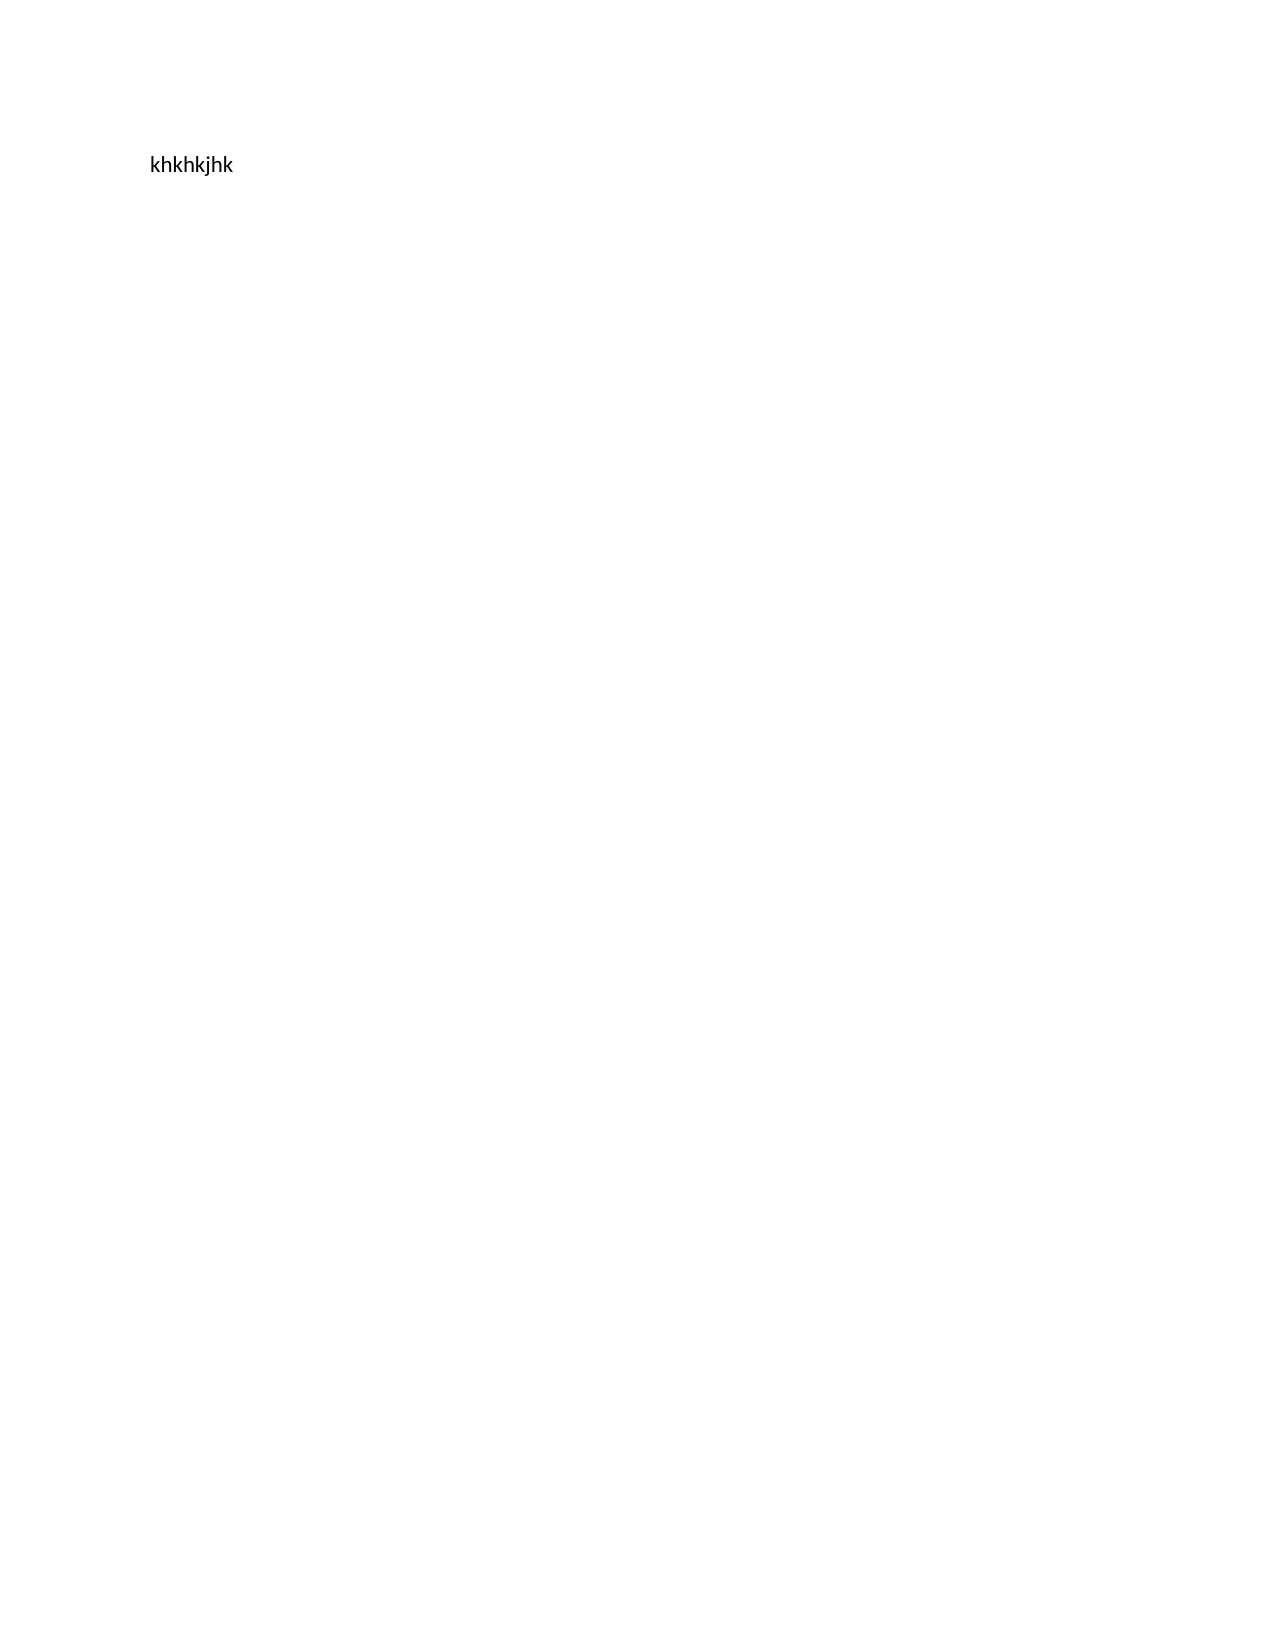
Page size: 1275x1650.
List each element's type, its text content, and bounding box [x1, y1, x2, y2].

text khkhkjhk [150, 150, 1125, 178]
